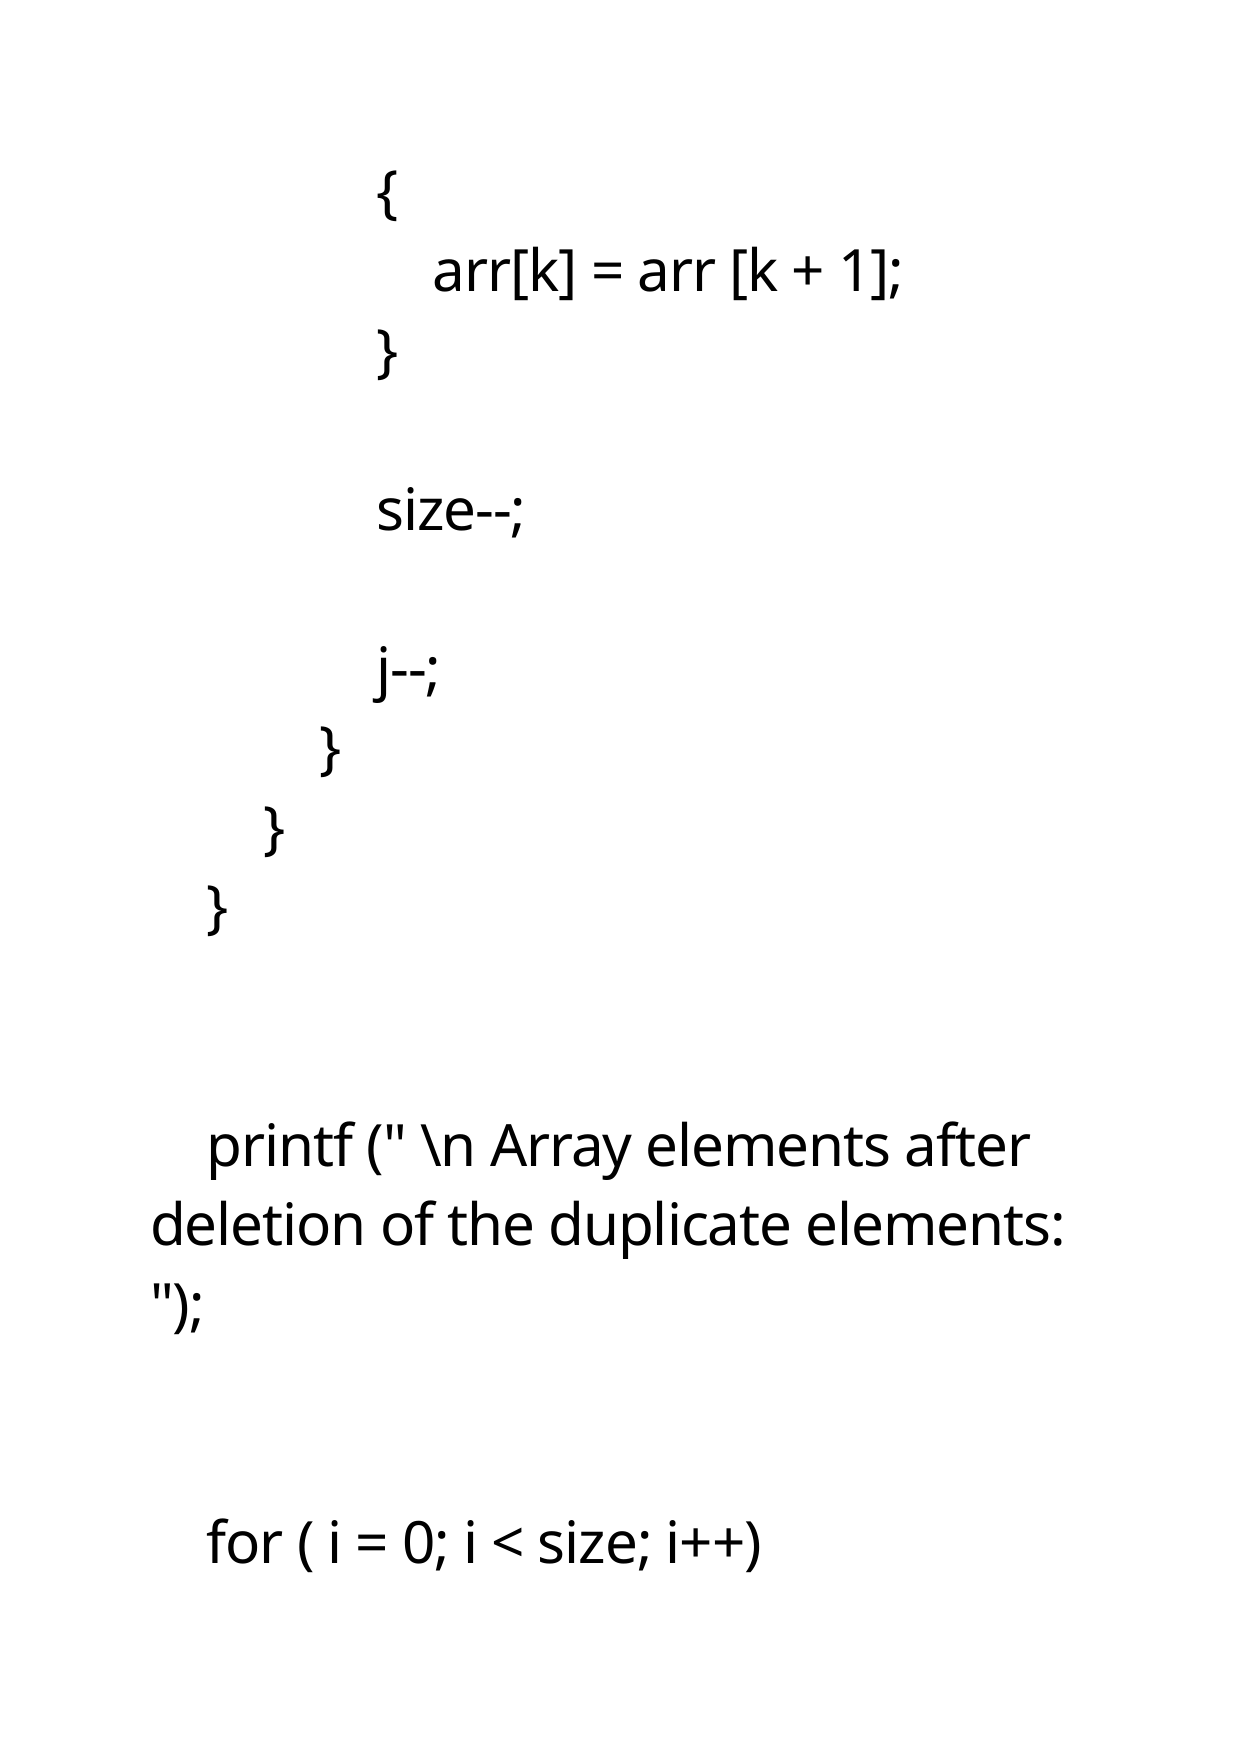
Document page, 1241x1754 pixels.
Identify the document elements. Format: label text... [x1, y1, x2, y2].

title } [150, 786, 1090, 865]
title printf (" \n Array elements after deletion of the duplicate elements: "); [150, 1104, 1090, 1342]
title j--; [150, 627, 1090, 706]
title { [150, 150, 1090, 229]
title arr[k] = arr [k + 1]; [150, 229, 1090, 309]
title for ( i = 0; i < size; i++) [150, 1501, 1090, 1581]
title } [150, 309, 1090, 388]
title size--; [150, 468, 1090, 547]
title } [150, 706, 1090, 786]
title } [150, 865, 1090, 945]
